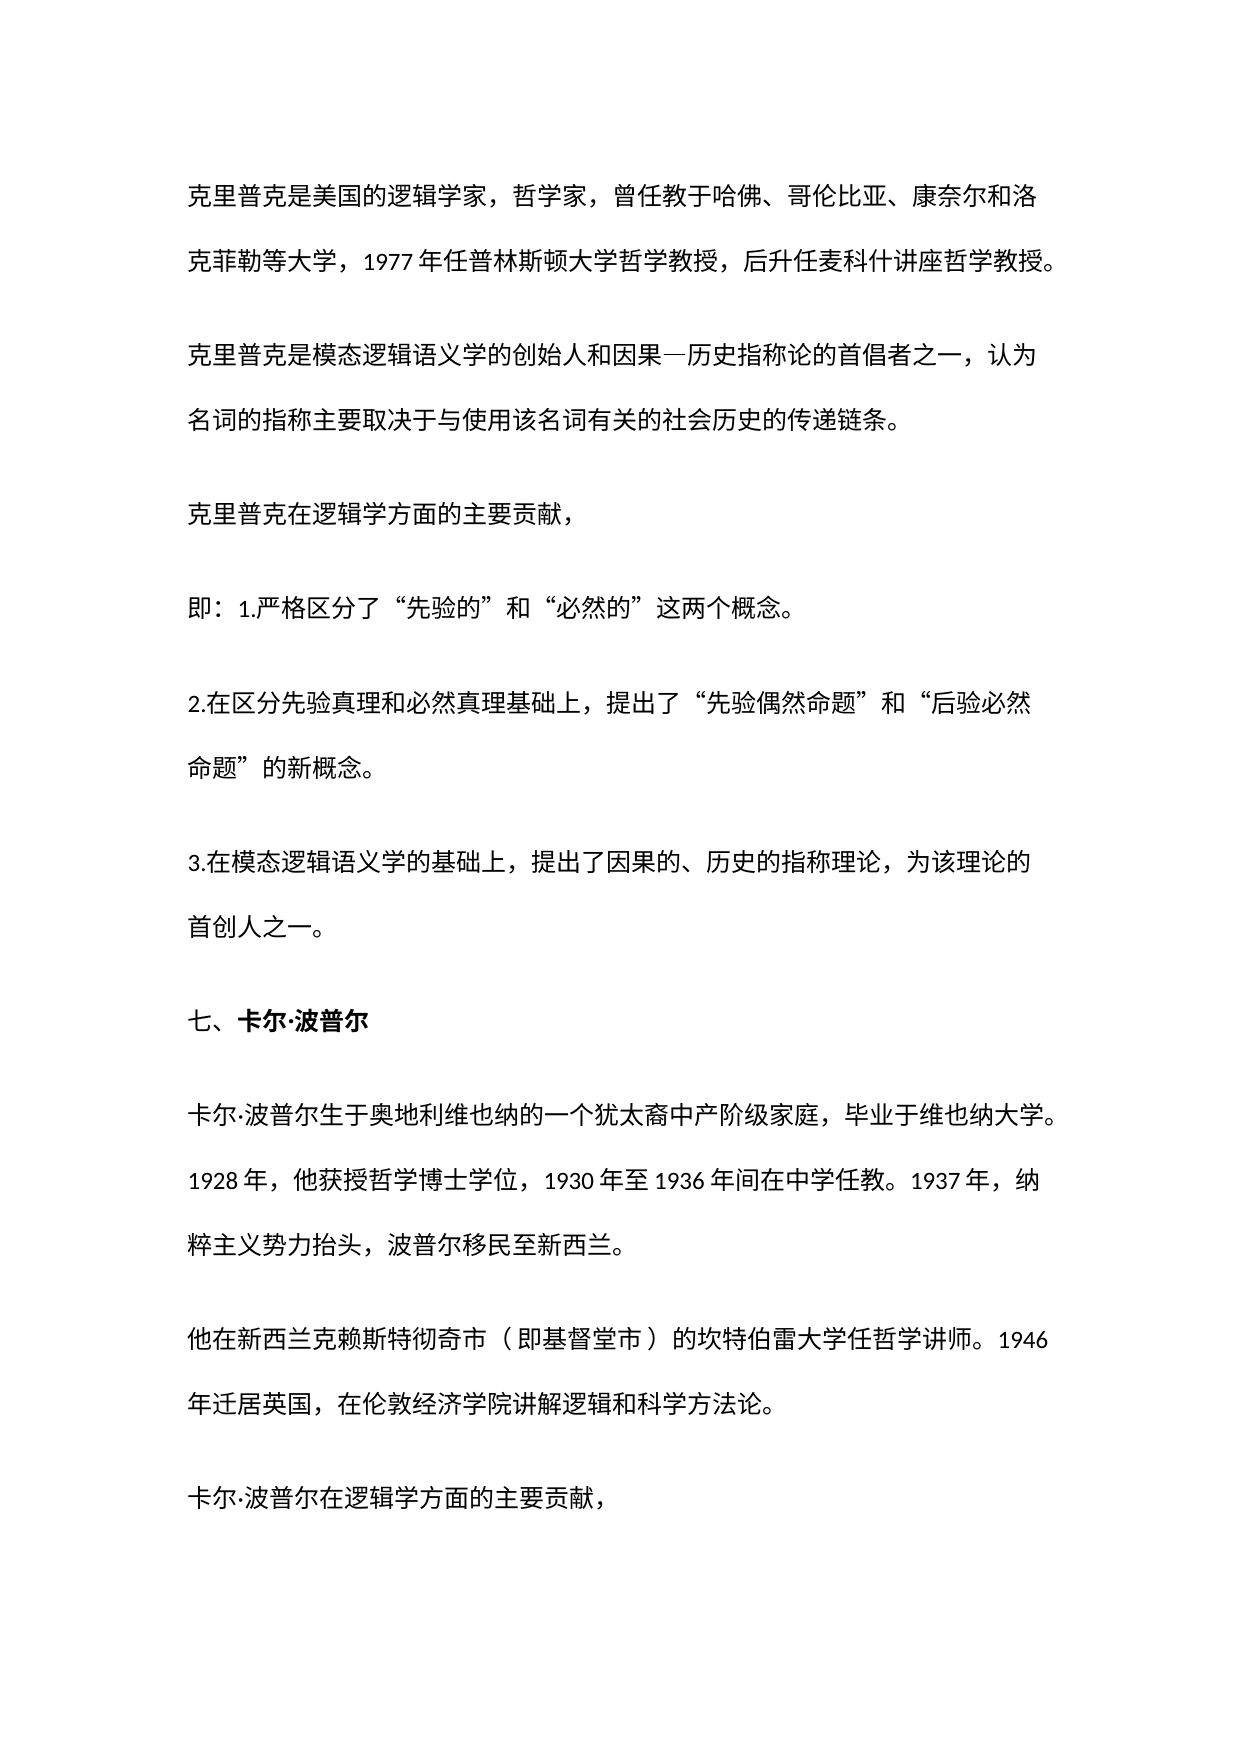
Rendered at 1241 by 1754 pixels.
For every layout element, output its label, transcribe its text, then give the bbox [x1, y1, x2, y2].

text 他在新西兰克赖斯特彻奇市（ 即基督堂市 ）的坎特伯雷大学任哲学讲师。1946年迁居英国，在伦敦经济学院讲解逻辑和科学方法论。 [187, 1305, 1053, 1435]
text 3.在模态逻辑语义学的基础上，提出了因果的、历史的指称理论，为该理论的首创人之一。 [187, 828, 1053, 958]
text 2.在区分先验真理和必然真理基础上，提出了“先验偶然命题”和“后验必然命题”的新概念。 [187, 669, 1053, 799]
text 七、卡尔·波普尔 [187, 987, 1053, 1052]
text 克里普克是美国的逻辑学家，哲学家，曾任教于哈佛、哥伦比亚、康奈尔和洛克菲勒等大学，1977年任普林斯顿大学哲学教授，后升任麦科什讲座哲学教授。 [187, 162, 1053, 292]
text 克里普克是模态逻辑语义学的创始人和因果—历史指称论的首倡者之一，认为名词的指称主要取决于与使用该名词有关的社会历史的传递链条。 [187, 321, 1053, 451]
text 卡尔·波普尔在逻辑学方面的主要贡献， [187, 1464, 1053, 1529]
text 即：1.严格区分了“先验的”和“必然的”这两个概念。 [187, 574, 1053, 639]
text 克里普克在逻辑学方面的主要贡献， [187, 480, 1053, 545]
text 卡尔·波普尔生于奥地利维也纳的一个犹太裔中产阶级家庭，毕业于维也纳大学。1928年，他获授哲学博士学位，1930年至1936年间在中学任教。1937年，纳粹主义势力抬头，波普尔移民至新西兰。 [187, 1081, 1053, 1276]
